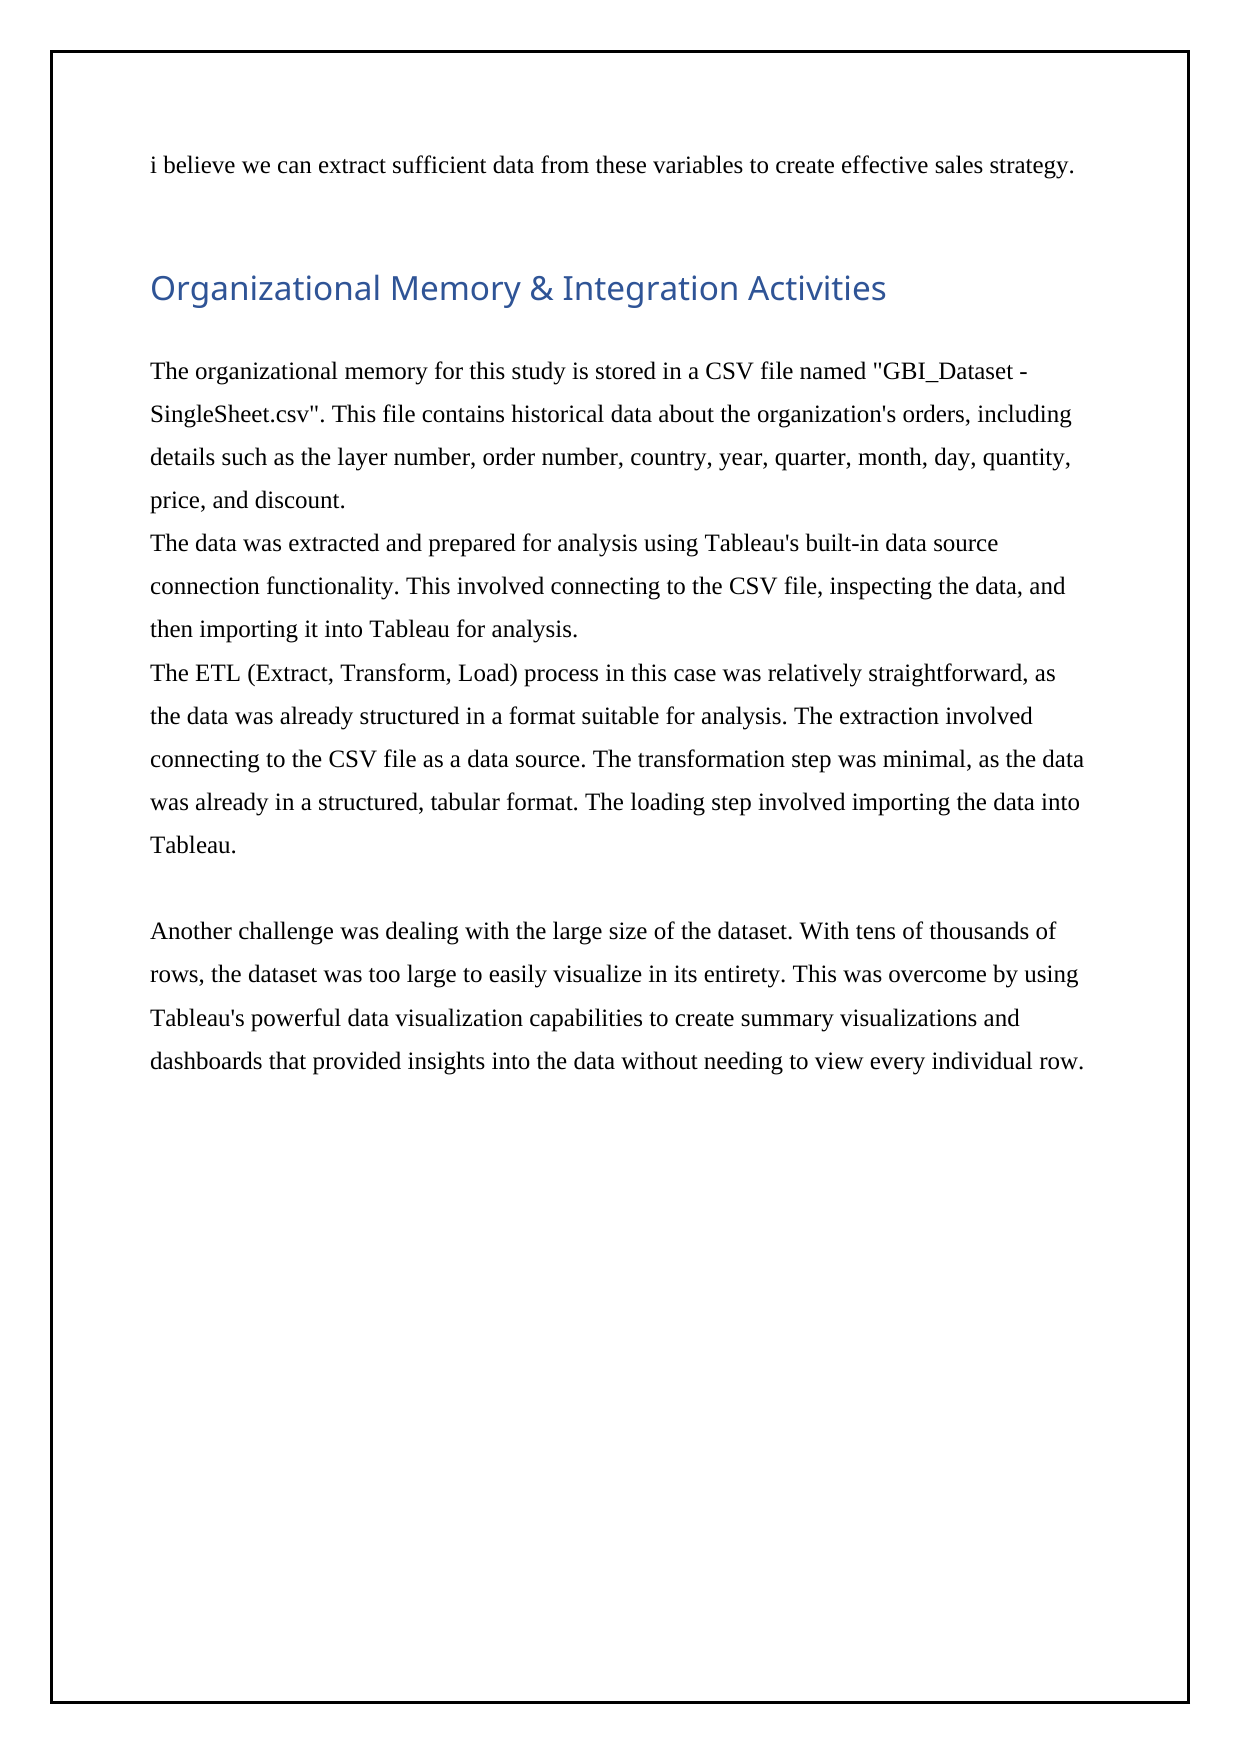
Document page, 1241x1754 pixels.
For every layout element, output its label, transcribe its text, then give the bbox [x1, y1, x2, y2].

text i believe we can extract sufficient data from these variables to create effective sales strategy. [150, 150, 1090, 224]
text The ETL (Extract, Transform, Load) process in this case was relatively straightforward, as the data was already structured in a format suitable for analysis. The extraction involved connecting to the CSV file as a data source. The transformation step was minimal, as the data was already in a structured, tabular format. The loading step involved importing the data into Tableau. [150, 658, 1090, 859]
subtitle Organizational Memory & Integration Activities [150, 265, 1090, 310]
text The data was extracted and prepared for analysis using Tableau's built-in data source connection functionality. This involved connecting to the CSV file, inspecting the data, and then importing it into Tableau for analysis. [150, 528, 1090, 643]
text Another challenge was dealing with the large size of the dataset. With tens of thousands of rows, the dataset was too large to easily visualize in its entirety. This was overcome by using Tableau's powerful data visualization capabilities to create summary visualizations and dashboards that provided insights into the data without needing to view every individual row. [150, 916, 1090, 1074]
text The organizational memory for this study is stored in a CSV file named "GBI_Dataset - SingleSheet.csv". This file contains historical data about the organization's orders, including details such as the layer number, order number, country, year, quarter, month, day, quantity, price, and discount. [150, 356, 1090, 514]
